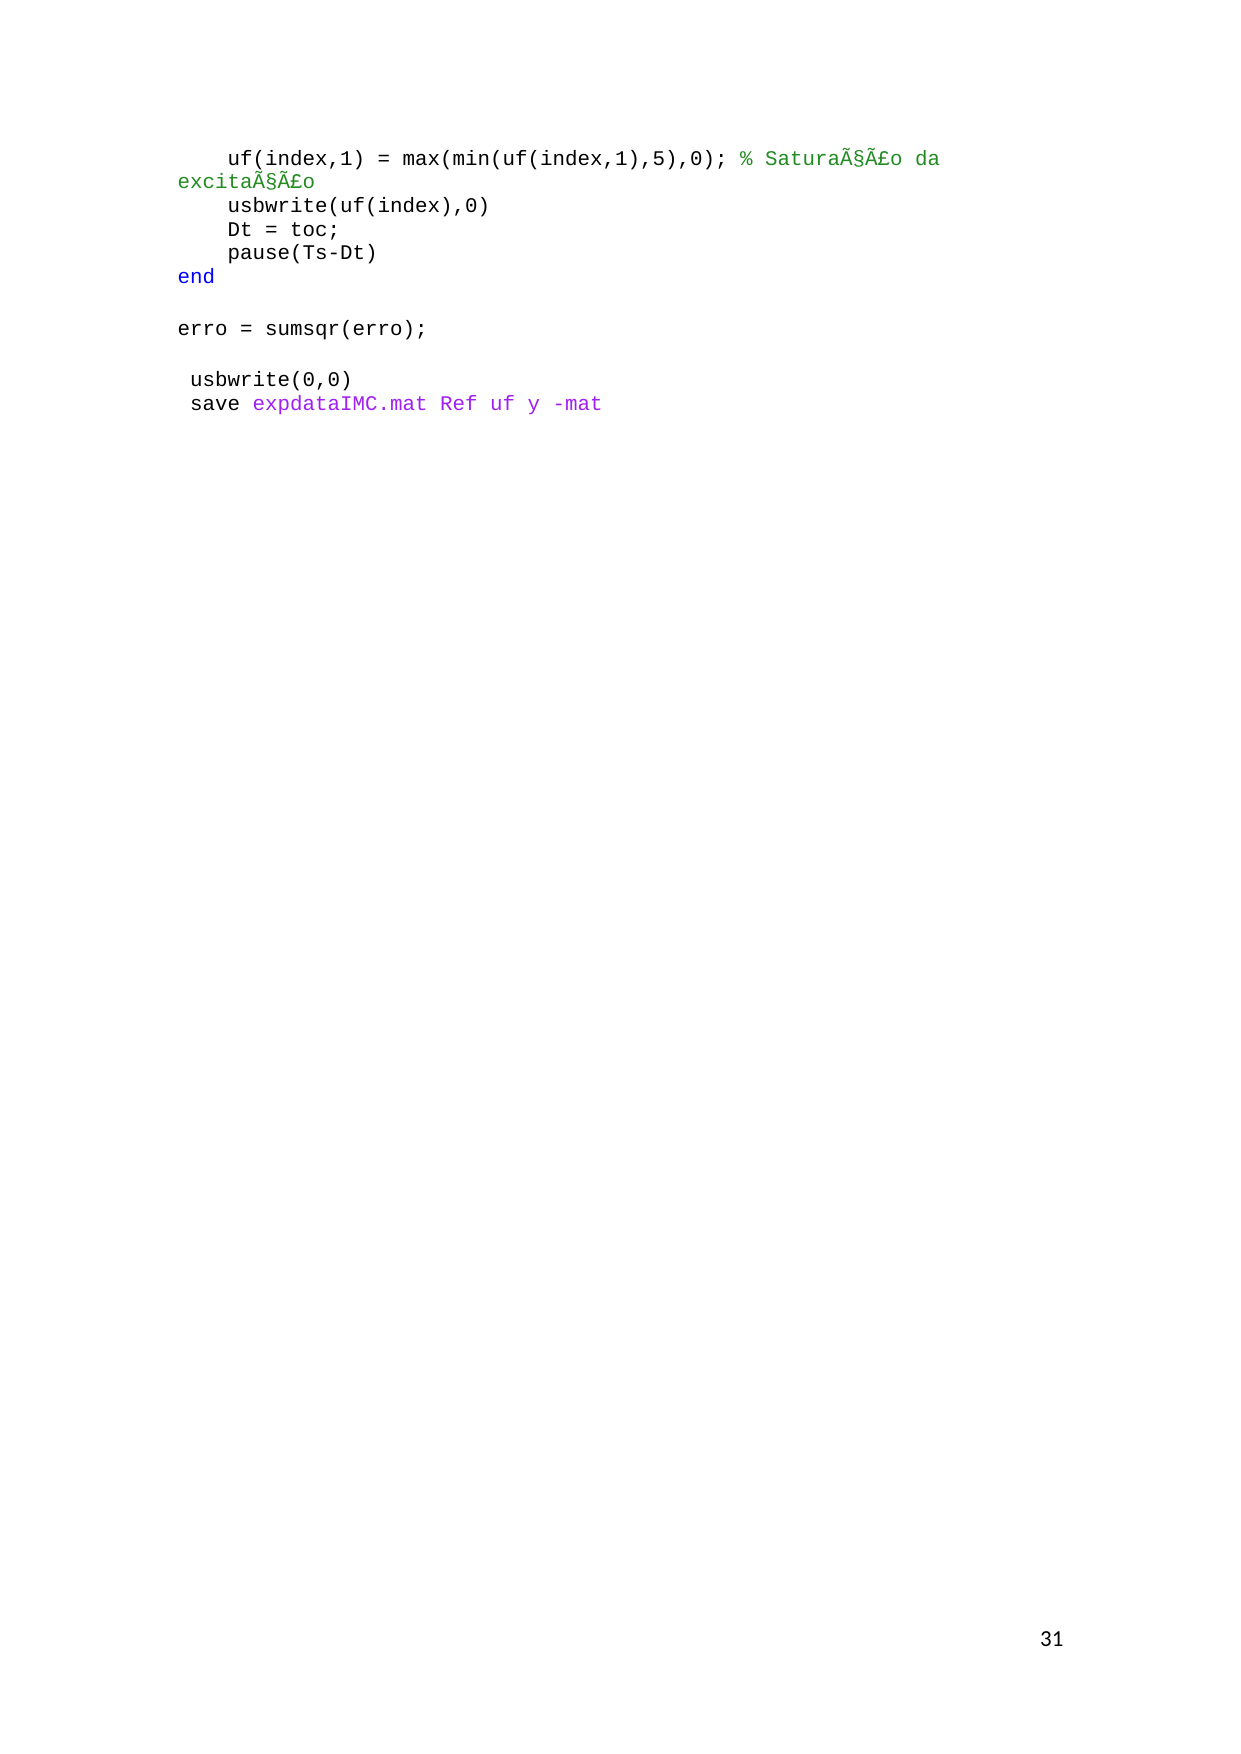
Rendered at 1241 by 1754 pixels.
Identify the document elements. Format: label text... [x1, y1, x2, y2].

text pause(Ts-Dt) [177, 242, 1063, 266]
text uf(index,1) = max(min(uf(index,1),5),0); % SaturaÃ§Ã£o da excitaÃ§Ã£o [177, 148, 1063, 195]
text usbwrite(0,0) [177, 369, 1063, 393]
text usbwrite(uf(index),0) [177, 195, 1063, 218]
text erro = sumsqr(erro); [177, 317, 1063, 341]
text end [177, 266, 1063, 289]
text Dt = toc; [177, 218, 1063, 242]
text save expdataIMC.mat Ref uf y -mat [177, 393, 1063, 416]
